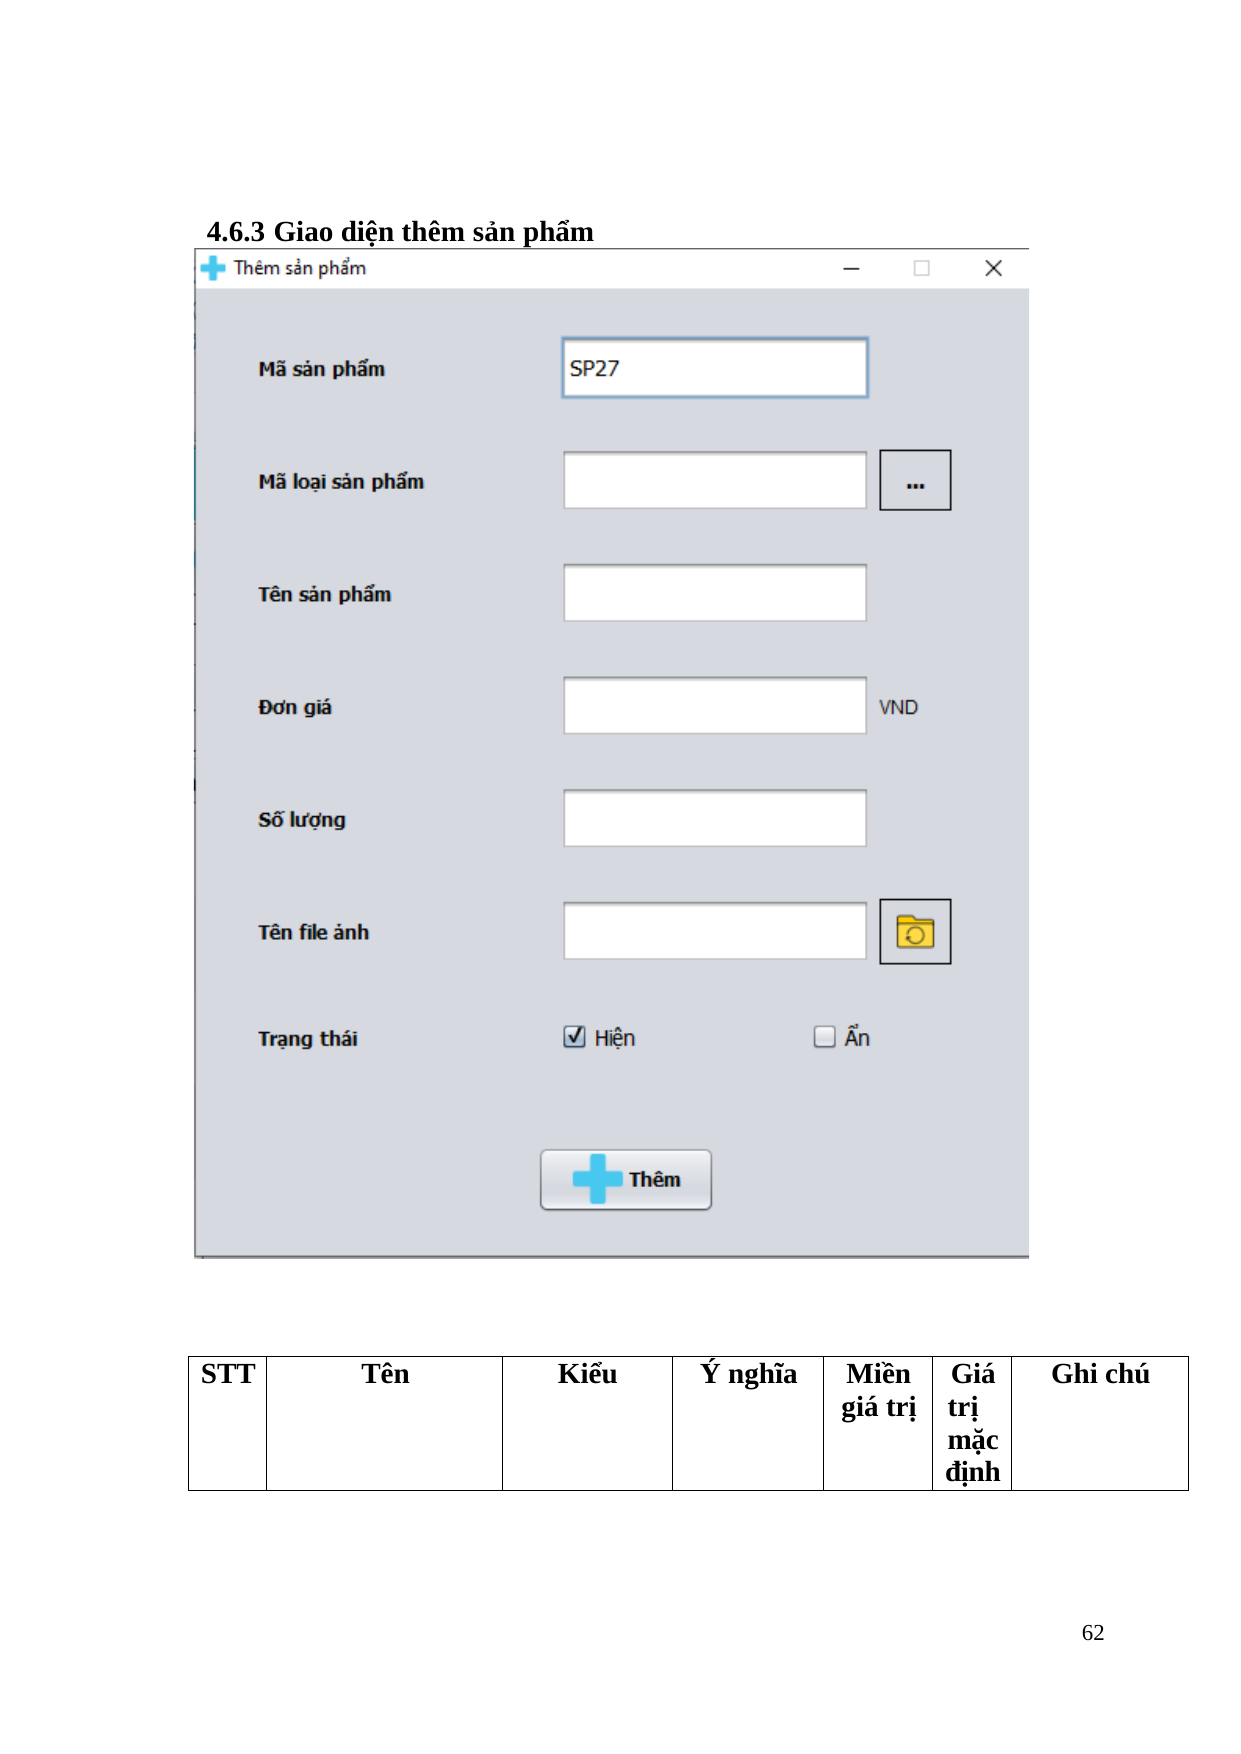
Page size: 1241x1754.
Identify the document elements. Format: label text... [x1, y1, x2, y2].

table_header Ý nghĩa [673, 1357, 823, 1490]
table_header Ghi chú [1012, 1357, 1188, 1490]
table_header Tên [267, 1357, 502, 1490]
table_header STT [189, 1357, 266, 1490]
table_header Giá trị mặc định [933, 1357, 1011, 1490]
table_header Miền giá trị [824, 1357, 932, 1490]
picture [193, 248, 1030, 1259]
table_header Kiểu [503, 1357, 672, 1490]
subtitle Giao diện thêm sản phẩm [207, 214, 1240, 248]
